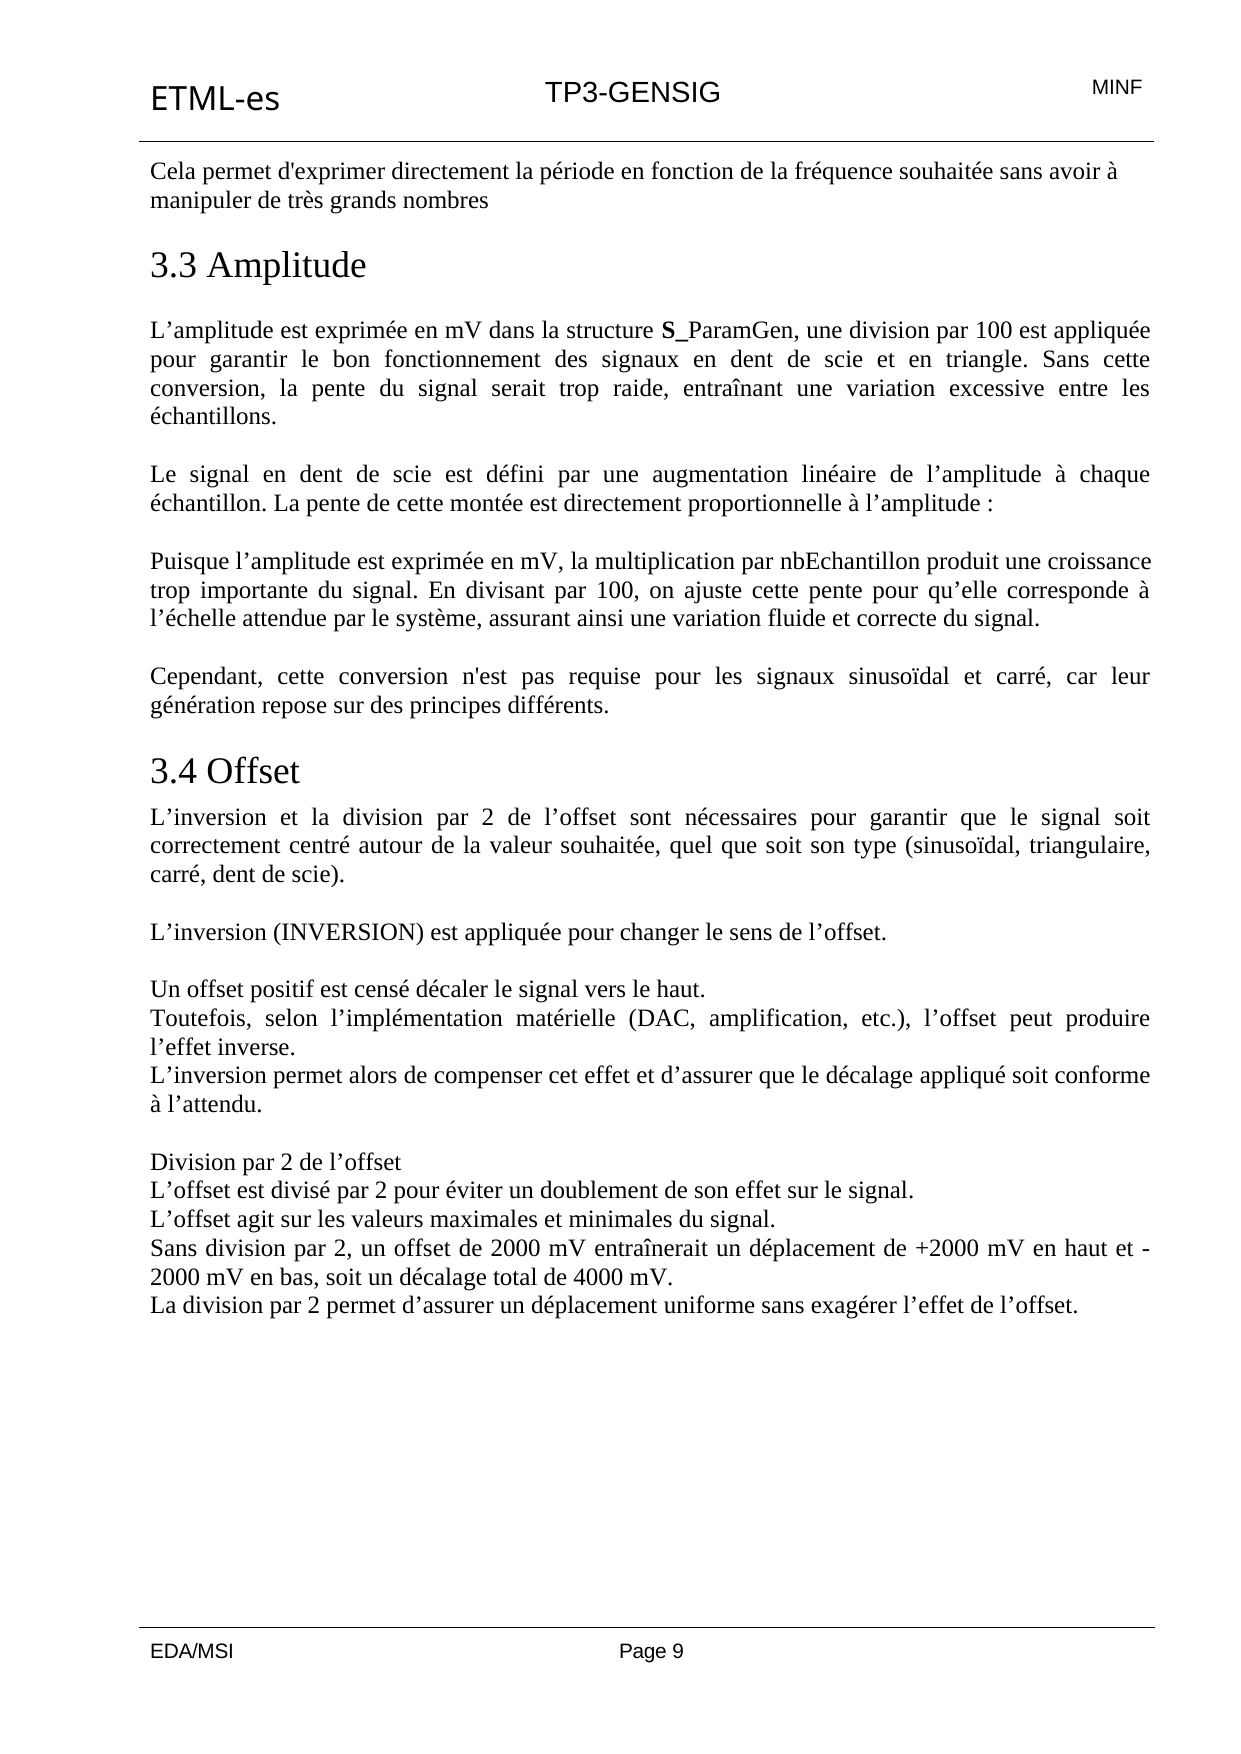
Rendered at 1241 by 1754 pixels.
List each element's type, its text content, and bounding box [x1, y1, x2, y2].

text Sans division par 2, un offset de 2000 mV entraînerait un déplacement de +2000 mV en haut et -2000 mV en bas, soit un décalage total de 4000 mV. [150, 1233, 1152, 1290]
text L’inversion (INVERSION) est appliquée pour changer le sens de l’offset. [150, 917, 1152, 945]
subtitle Amplitude [150, 243, 1152, 286]
text L’offset agit sur les valeurs maximales et minimales du signal. [150, 1204, 1152, 1233]
text L’inversion et la division par 2 de l’offset sont nécessaires pour garantir que le signal soit correctement centré autour de la valeur souhaitée, quel que soit son type (sinusoïdal, triangulaire, carré, dent de scie). [150, 802, 1152, 888]
subtitle Offset [150, 748, 1152, 791]
text Division par 2 de l’offset [150, 1147, 1152, 1175]
text Toutefois, selon l’implémentation matérielle (DAC, amplification, etc.), l’offset peut produire l’effet inverse. [150, 1003, 1152, 1060]
text L’amplitude est exprimée en mV dans la structure S_ParamGen, une division par 100 est appliquée pour garantir le bon fonctionnement des signaux en dent de scie et en triangle. Sans cette conversion, la pente du signal serait trop raide, entraînant une variation excessive entre les échantillons. [150, 315, 1152, 430]
text Le signal en dent de scie est défini par une augmentation linéaire de l’amplitude à chaque échantillon. La pente de cette montée est directement proportionnelle à l’amplitude : [150, 459, 1152, 517]
text L’offset est divisé par 2 pour éviter un doublement de son effet sur le signal. [150, 1175, 1152, 1204]
text Un offset positif est censé décaler le signal vers le haut. [150, 974, 1152, 1003]
text Puisque l’amplitude est exprimée en mV, la multiplication par nbEchantillon produit une croissance trop importante du signal. En divisant par 100, on ajuste cette pente pour qu’elle corresponde à l’échelle attendue par le système, assurant ainsi une variation fluide et correcte du signal. [150, 546, 1152, 632]
text Cela permet d'exprimer directement la période en fonction de la fréquence souhaitée sans avoir à manipuler de très grands nombres [150, 156, 1152, 214]
text La division par 2 permet d’assurer un déplacement uniforme sans exagérer l’effet de l’offset. [150, 1290, 1152, 1319]
text Cependant, cette conversion n'est pas requise pour les signaux sinusoïdal et carré, car leur génération repose sur des principes différents. [150, 661, 1152, 719]
text L’inversion permet alors de compenser cet effet et d’assurer que le décalage appliqué soit conforme à l’attendu. [150, 1060, 1152, 1118]
